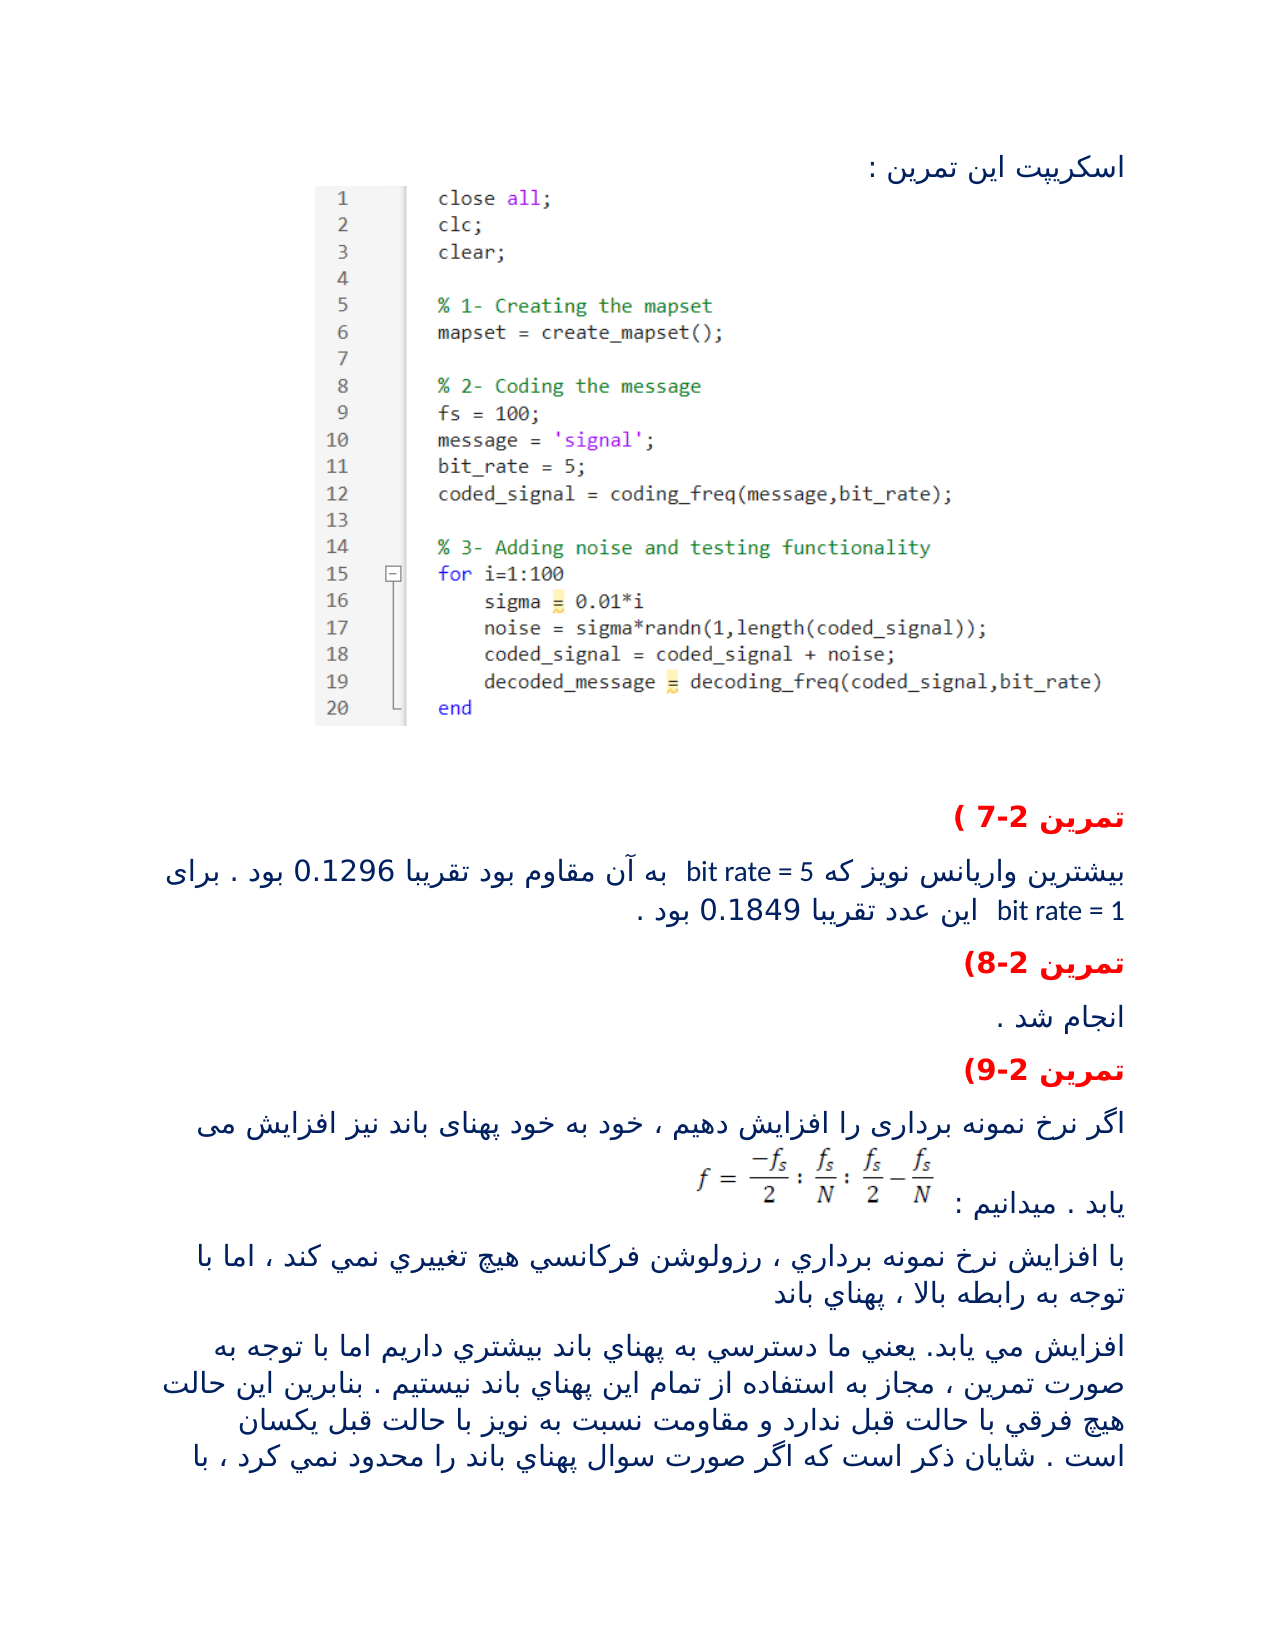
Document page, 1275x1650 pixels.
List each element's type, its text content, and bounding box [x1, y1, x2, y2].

text با افزايش نرخ نمونه برداري ، رزولوشن فركانسي هيچ تغييري نمي كند ، اما با توجه به رابطه بالا ، پهناي باند [150, 1240, 1125, 1310]
text انجام شد . [150, 1000, 1125, 1034]
text تمرین 2-9) [150, 1053, 1125, 1087]
text اگر نرخ نمونه برداری را افزایش دهیم ، خود به خود پهنای باند نیز افزایش می یابد . میدانیم : [150, 1107, 1125, 1220]
text تمرین 2-7 ) [150, 800, 1125, 834]
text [150, 1330, 1125, 1474]
picture [314, 186, 1125, 726]
picture [692, 1143, 944, 1214]
text بیشترین واریانس نویز که bit rate = 5 به آن مقاوم بود تقریبا 0.1296 بود . برای bit rate = 1 این عدد تقریبا 0.1849 بود . [150, 853, 1125, 927]
text تمرین 2-8) [150, 947, 1125, 981]
